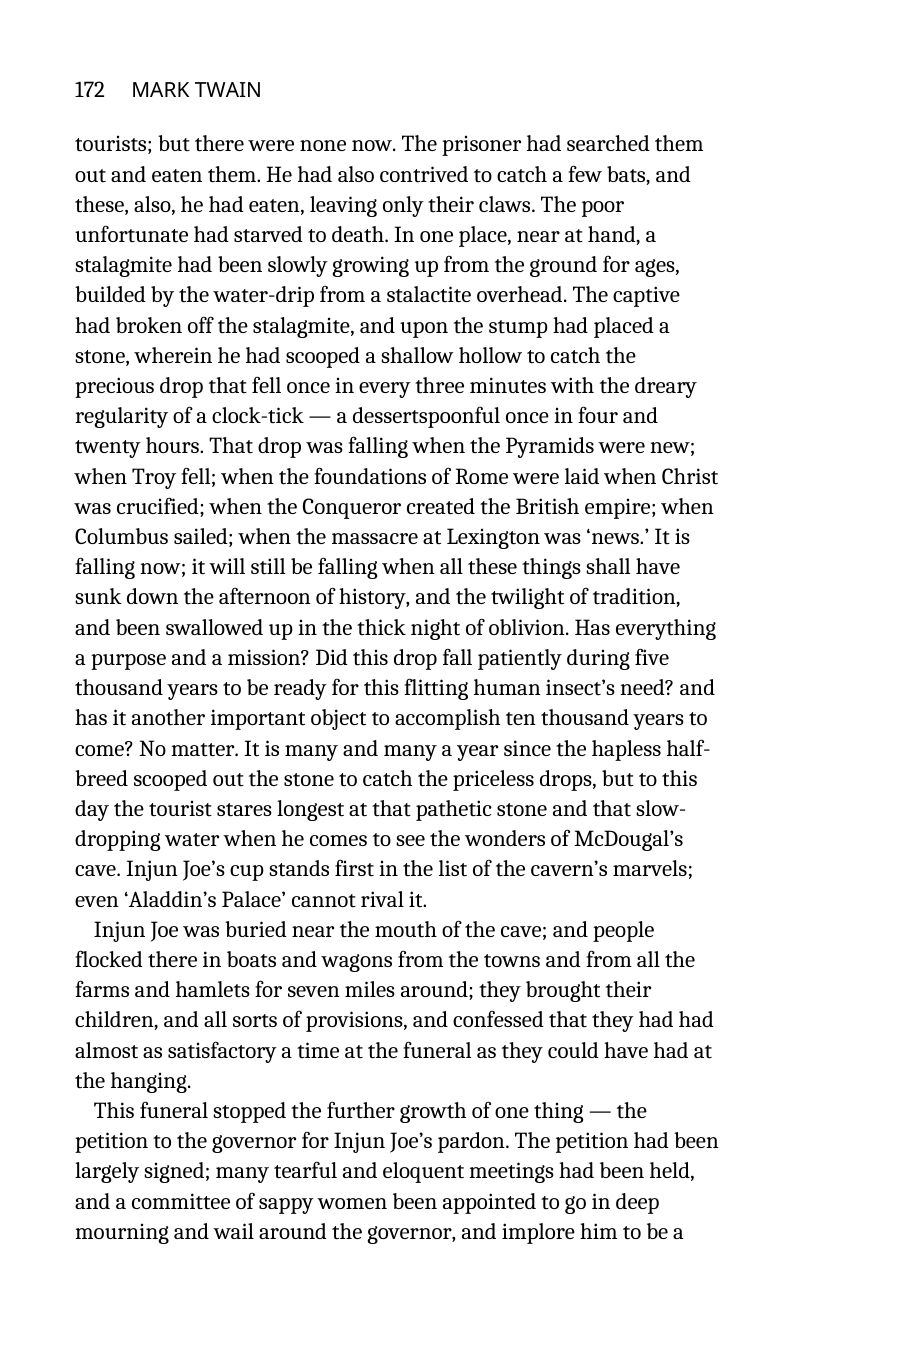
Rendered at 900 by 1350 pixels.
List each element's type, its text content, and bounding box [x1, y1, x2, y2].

text Injun Joe was buried near the mouth of the cave; and people flocked there in boats and wagons from the towns and from all the farms and hamlets for seven miles around; they brought their children, and all sorts of provisions, and confessed that they had had almost as satisfactory a time at the funeral as they could have had at the hanging. [75, 917, 720, 1094]
